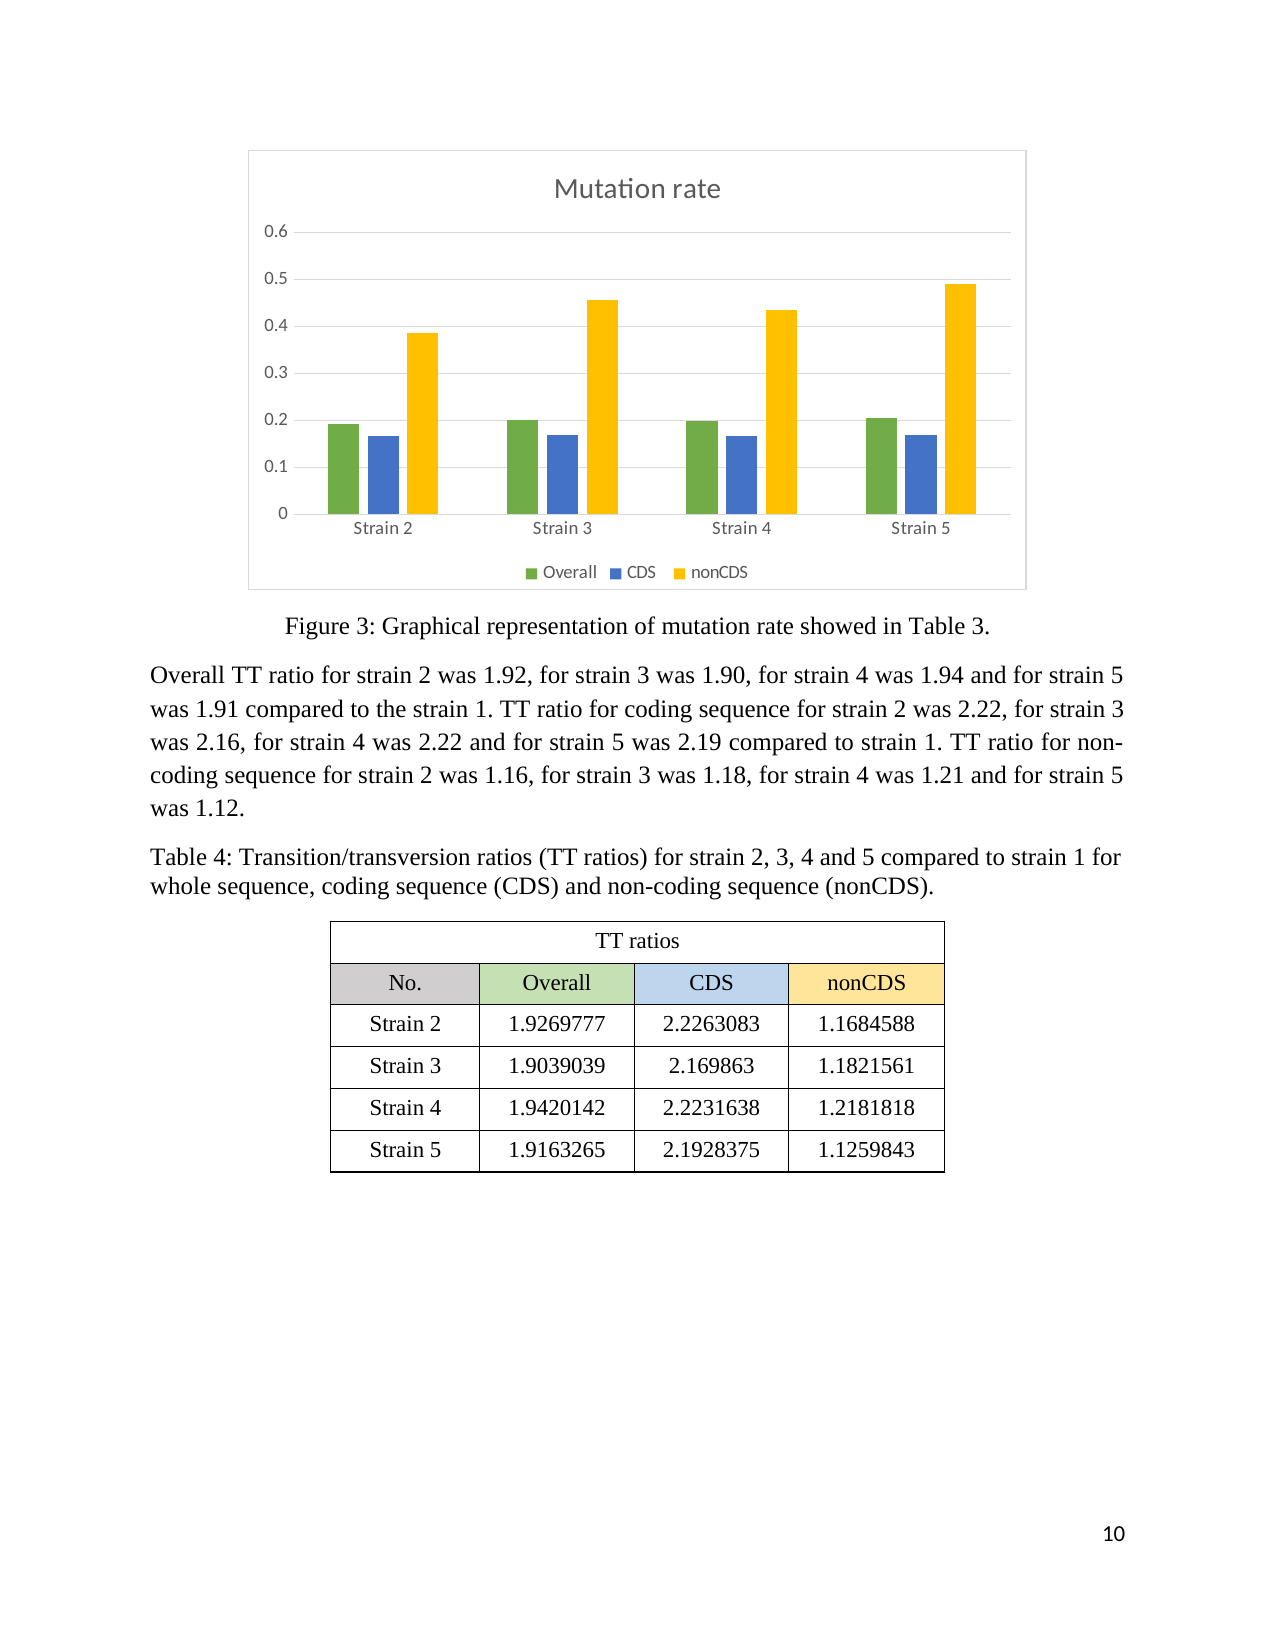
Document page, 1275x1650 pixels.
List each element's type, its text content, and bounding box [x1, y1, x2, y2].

table_cell 1.9269777 [480, 1005, 634, 1046]
text Overall TT ratio for strain 2 was 1.92, for strain 3 was 1.90, for strain 4 was 1.94 and for strain 5 was 1.91 compared to the strain 1. TT ratio for coding sequence for strain 2 was 2.22, for strain 3 was 2.16, for strain 4 was 2.22 and for strain 5 was 2.19 compared to strain 1. TT ratio for non-coding sequence for strain 2 was 1.16, for strain 3 was 1.18, for strain 4 was 1.21 and for strain 5 was 1.12. [150, 661, 1125, 821]
table_cell 1.1259843 [789, 1131, 944, 1171]
table_cell 1.9163265 [480, 1131, 634, 1171]
table_cell 1.9420142 [480, 1089, 634, 1129]
table_cell Strain 4 [331, 1089, 479, 1129]
table_cell 1.1821561 [789, 1047, 944, 1088]
table_cell No. [331, 964, 479, 1004]
table_header TT ratios [331, 922, 944, 962]
table_cell 2.169863 [635, 1047, 788, 1088]
text Table 4: Transition/transversion ratios (TT ratios) for strain 2, 3, 4 and 5 compared to strain 1 for whole sequence, coding sequence (CDS) and non-coding sequence (nonCDS). [150, 842, 1125, 900]
table_cell Strain 5 [331, 1131, 479, 1171]
table_cell Strain 3 [331, 1047, 479, 1088]
table_cell 1.1684588 [789, 1005, 944, 1046]
table_cell 2.2263083 [635, 1005, 788, 1046]
table_cell 2.2231638 [635, 1089, 788, 1129]
table_cell 2.1928375 [635, 1131, 788, 1171]
table_cell 1.2181818 [789, 1089, 944, 1129]
table_cell CDS [635, 964, 788, 1004]
table_cell Strain 2 [331, 1005, 479, 1046]
table_cell nonCDS [789, 964, 944, 1004]
text Figure 3: Graphical representation of mutation rate showed in Table 3. [150, 611, 1125, 640]
table_cell Overall [480, 964, 634, 1004]
table_cell 1.9039039 [480, 1047, 634, 1088]
